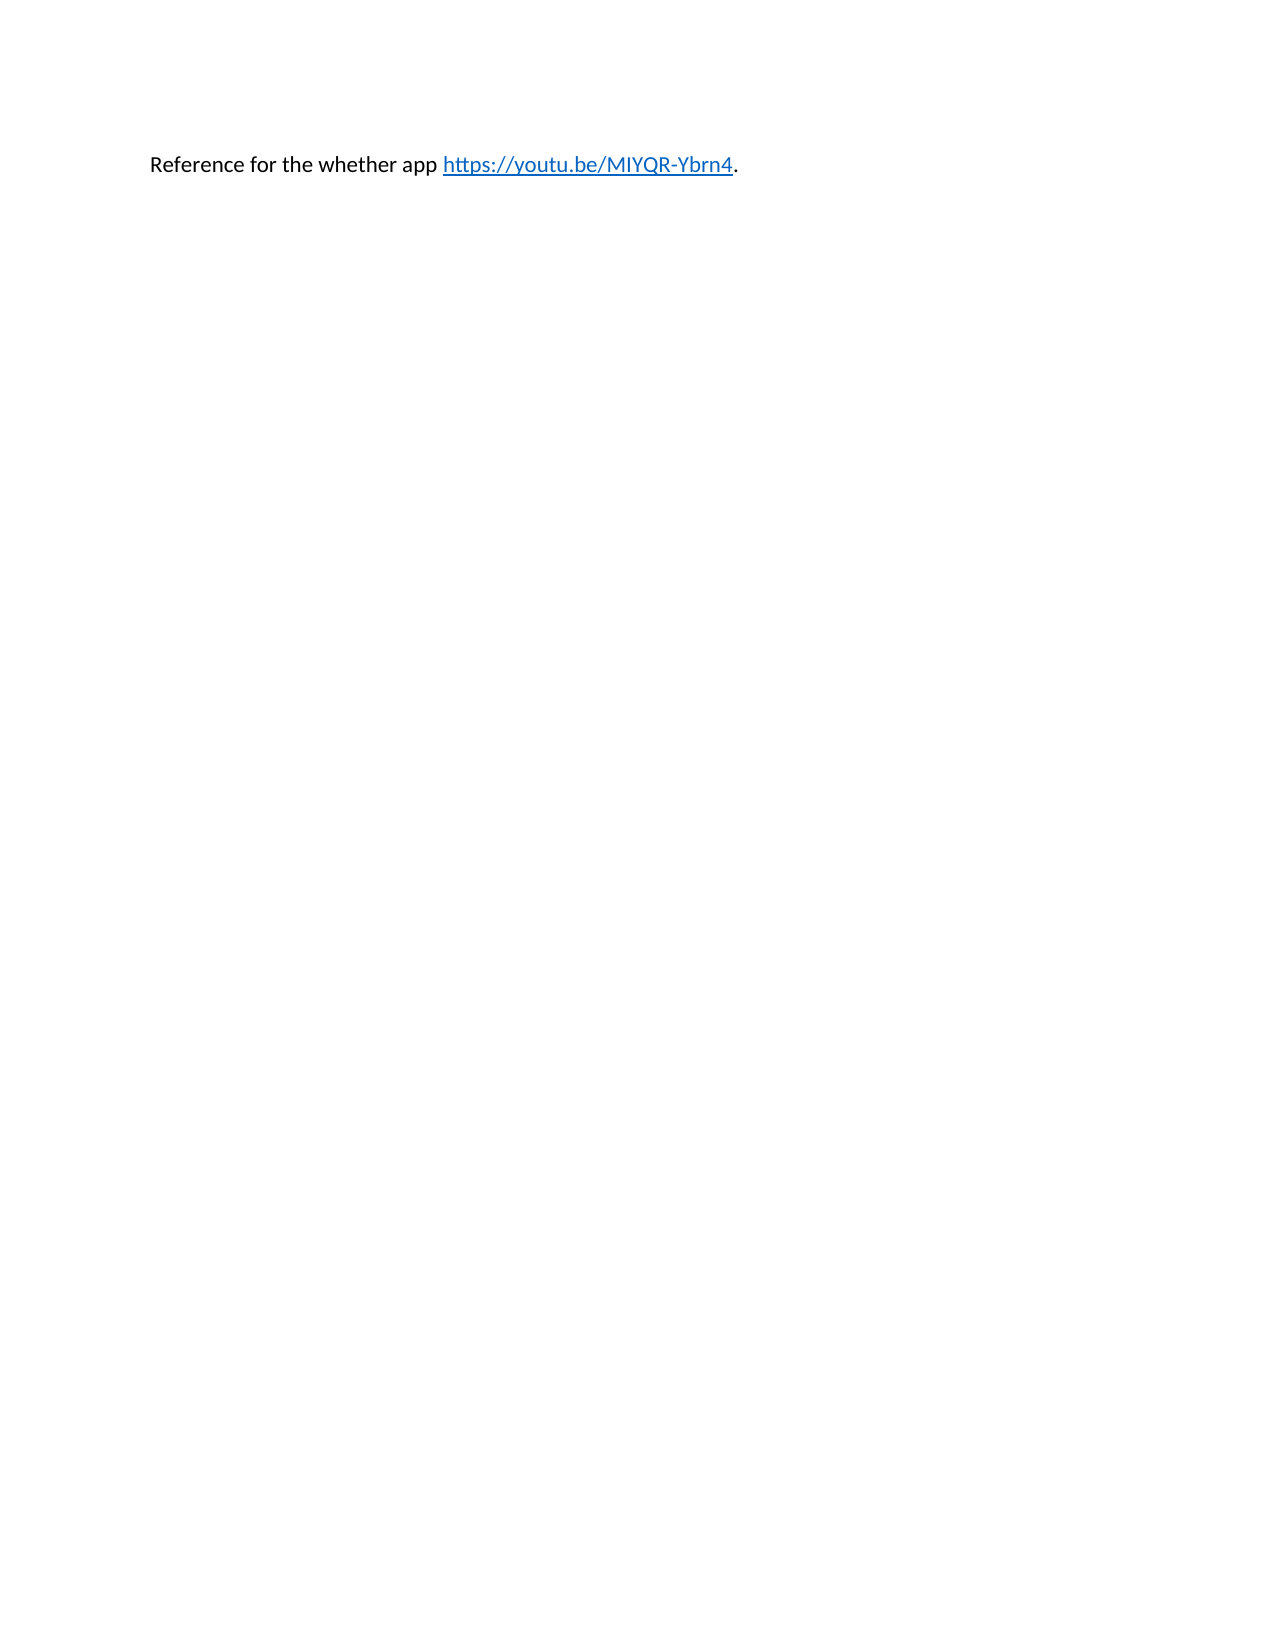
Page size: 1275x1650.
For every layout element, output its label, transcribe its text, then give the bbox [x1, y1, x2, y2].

text Reference for the whether app https://youtu.be/MIYQR-Ybrn4. [150, 150, 1125, 178]
